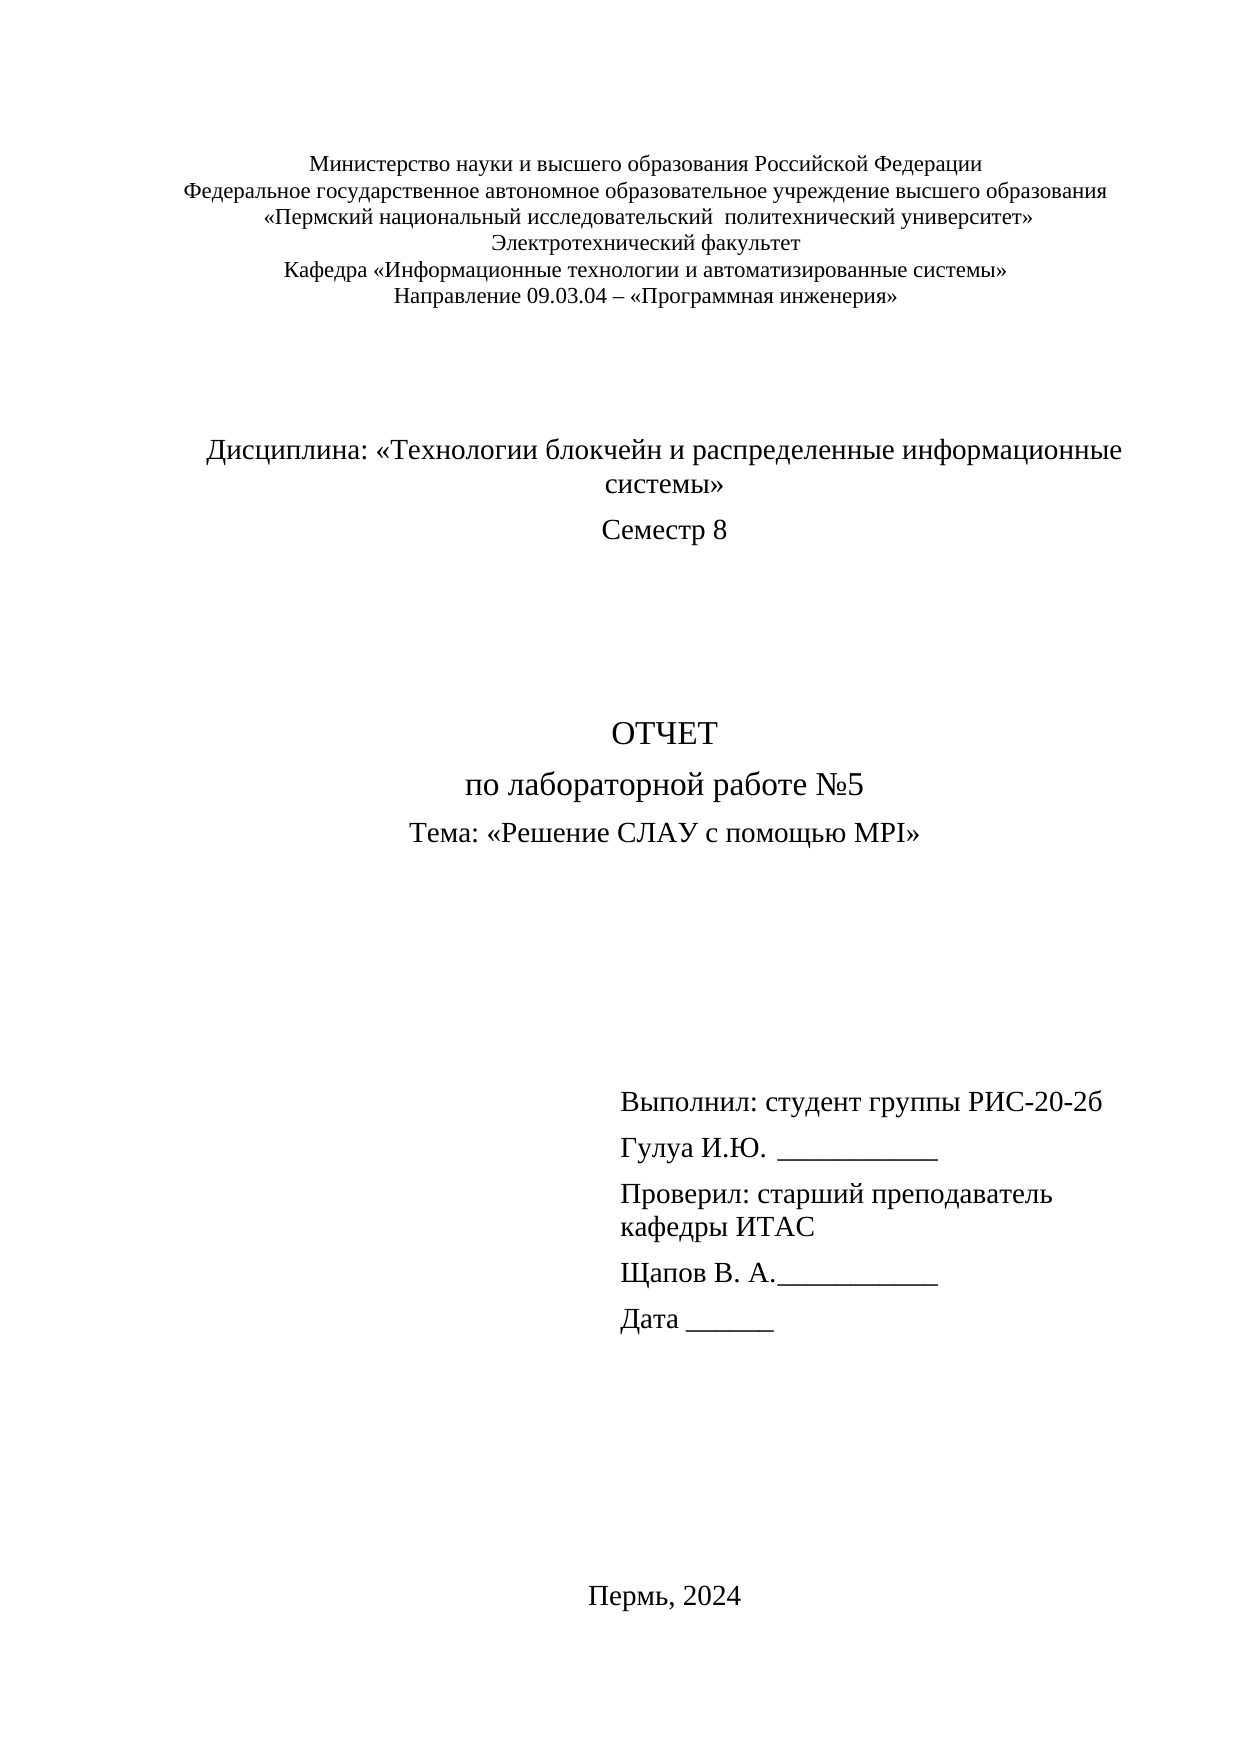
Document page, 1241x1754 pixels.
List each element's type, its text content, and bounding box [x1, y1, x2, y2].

text Дата ______ [620, 1302, 1152, 1335]
text Дисциплина: «Технологии блокчейн и распределенные информационные системы» [177, 432, 1152, 499]
text Пермь, 2024 [177, 1578, 1152, 1611]
text Федеральное государственное автономное образовательное учреждение высшего образования [177, 177, 1114, 203]
text Тема: «Решение СЛАУ с помощью MPI» [177, 815, 1152, 848]
text Кафедра «Информационные технологии и автоматизированные системы» [177, 256, 1115, 282]
text Электротехнический факультет [177, 229, 1115, 256]
text ОТЧЕТ [177, 713, 1152, 752]
text по лабораторной работе №5 [177, 764, 1152, 802]
text Министерство науки и высшего образования Российской Федерации [177, 150, 1115, 177]
text Гулуа И.Ю. ___________ [620, 1130, 1152, 1163]
text «Пермский национальный исследовательский политехнический университет» [177, 203, 1115, 229]
text Проверил: старший преподаватель кафедры ИТАС [620, 1176, 1152, 1243]
text Щапов В. А. ___________ [620, 1256, 1152, 1289]
text Семестр 8 [177, 512, 1152, 545]
text Направление 09.03.04 – «Программная инженерия» [177, 282, 1115, 308]
text Выполнил: студент группы РИС-20-2б [620, 1084, 1152, 1117]
